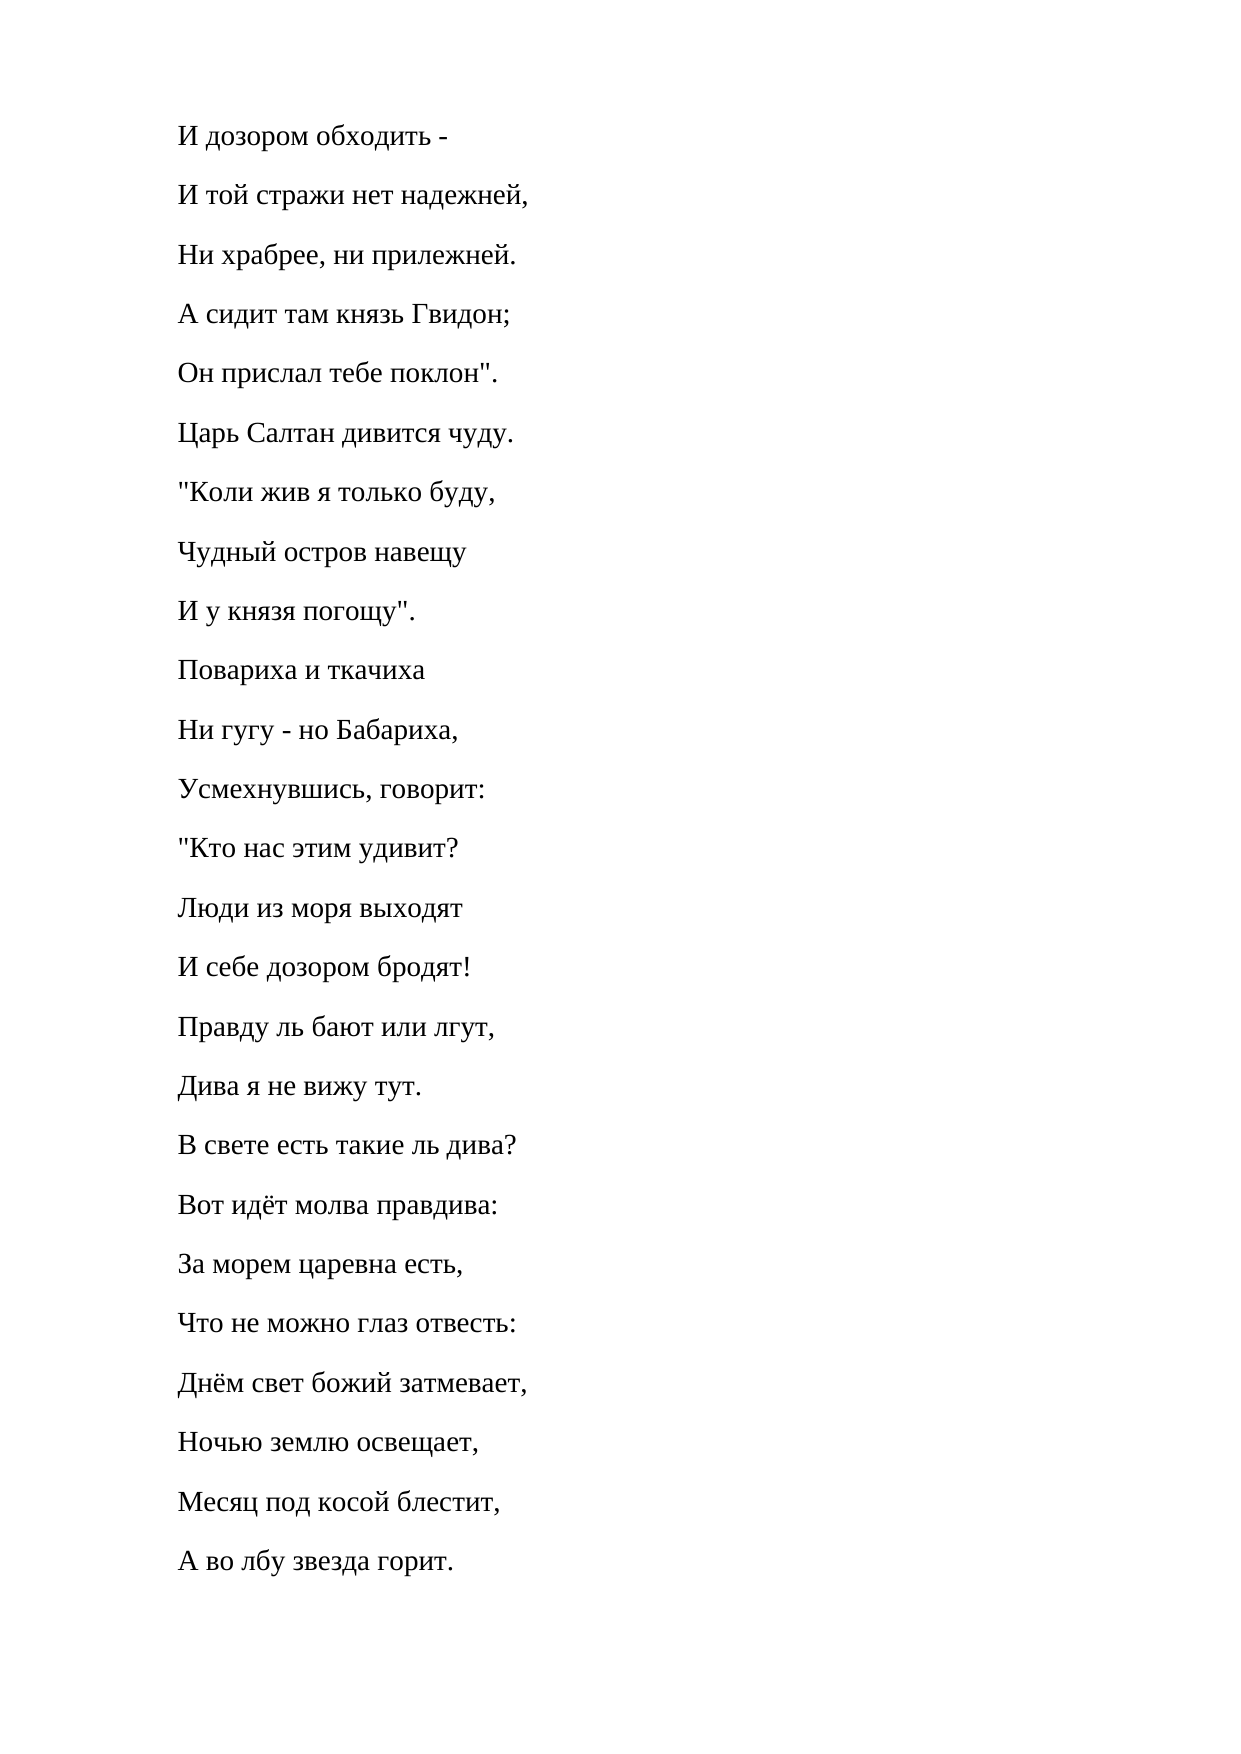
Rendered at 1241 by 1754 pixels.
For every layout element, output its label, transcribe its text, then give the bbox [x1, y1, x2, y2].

text В свете есть такие ль дива? [177, 1127, 1152, 1161]
text Он прислал тебе поклон". [177, 356, 1152, 389]
text Ни храбрее, ни прилежней. [177, 237, 1152, 270]
text Вот идёт молва правдива: [177, 1187, 1152, 1220]
text Дива я не вижу тут. [177, 1068, 1152, 1102]
text И у князя погощу". [177, 593, 1152, 627]
text И той стражи нет надежней, [177, 177, 1152, 211]
text Повариха и ткачиха [177, 652, 1152, 686]
text И дозором обходить - [177, 118, 1152, 152]
text Месяц под косой блестит, [177, 1484, 1152, 1517]
text За морем царевна есть, [177, 1246, 1152, 1280]
text Люди из моря выходят [177, 890, 1152, 923]
text Усмехнувшись, говорит: [177, 771, 1152, 805]
text "Коли жив я только буду, [177, 474, 1152, 508]
text Что не можно глаз отвесть: [177, 1306, 1152, 1339]
text Днём свет божий затмевает, [177, 1365, 1152, 1398]
text Царь Салтан дивится чуду. [177, 415, 1152, 448]
text Правду ль бают или лгут, [177, 1009, 1152, 1042]
text А во лбу звезда горит. [177, 1543, 1152, 1577]
text "Кто нас этим удивит? [177, 831, 1152, 864]
text Ночью землю освещает, [177, 1424, 1152, 1458]
text Чудный остров навещу [177, 534, 1152, 567]
text И себе дозором бродят! [177, 949, 1152, 983]
text А сидит там князь Гвидон; [177, 296, 1152, 330]
text Ни гугу - но Бабариха, [177, 712, 1152, 745]
